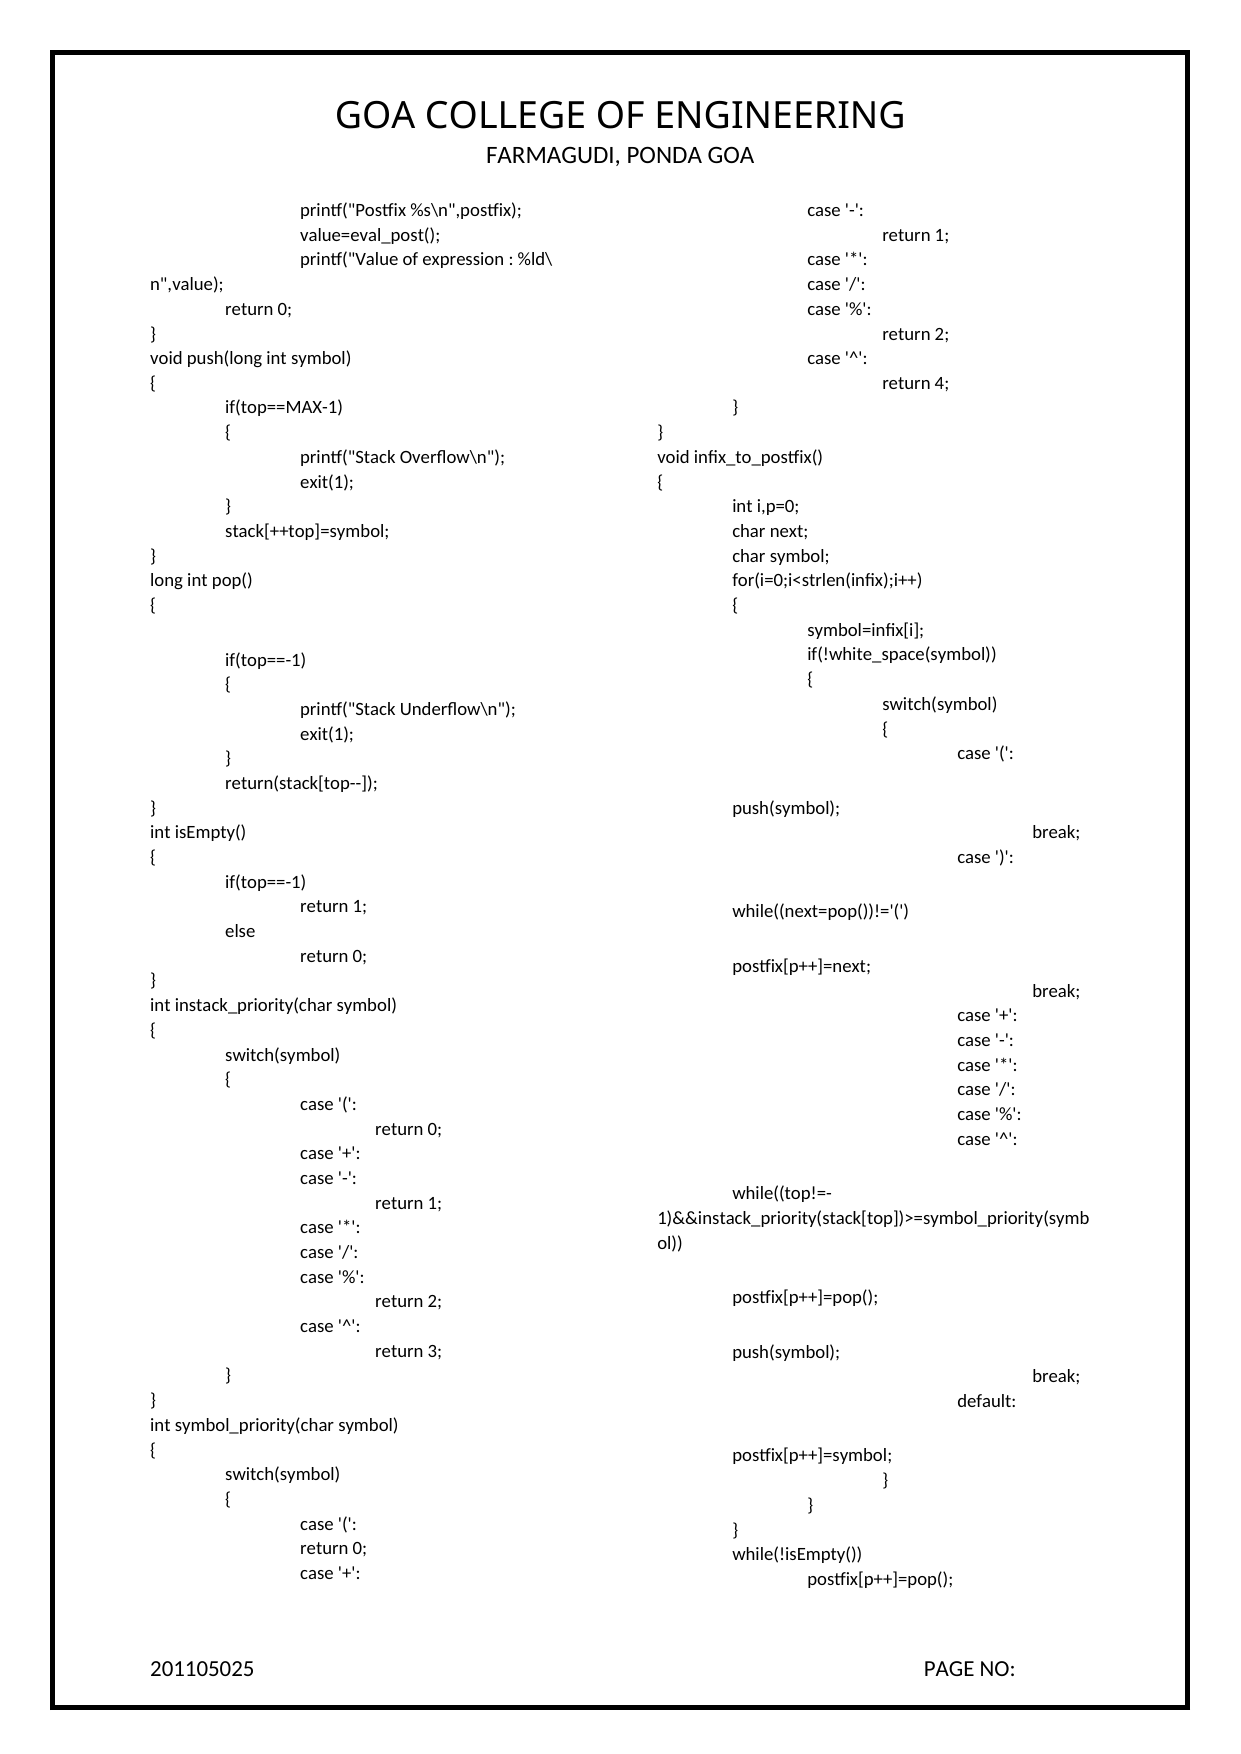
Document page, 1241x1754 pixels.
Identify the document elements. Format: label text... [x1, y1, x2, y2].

text case '%': [657, 1102, 1090, 1125]
text } [657, 420, 1090, 443]
text case '^': [657, 346, 1090, 369]
text } [657, 396, 1090, 419]
text case '(': [150, 1092, 583, 1115]
text return 0; [150, 1536, 583, 1559]
text case '(': [657, 741, 1090, 764]
text return 1; [150, 894, 583, 917]
text return 3; [150, 1339, 583, 1362]
text { [657, 470, 1090, 493]
text while(!isEmpty()) [657, 1542, 1090, 1565]
text case '+': [150, 1561, 583, 1584]
text int symbol_priority(char symbol) [150, 1413, 583, 1436]
text int i,p=0; [657, 494, 1090, 517]
text case '/': [657, 272, 1090, 295]
text case '*': [150, 1216, 583, 1238]
text } [657, 1518, 1090, 1541]
text } [657, 1493, 1090, 1516]
text case '/': [657, 1078, 1090, 1101]
text { [150, 371, 583, 394]
text case '-': [657, 198, 1090, 221]
text for(i=0;i<strlen(infix);i++) [657, 568, 1090, 591]
text printf("Stack Underflow\n"); [150, 697, 583, 720]
text } [150, 1388, 583, 1411]
text case '*': [657, 248, 1090, 271]
text { [150, 1438, 583, 1461]
text if(top==-1) [150, 648, 583, 671]
text case '*': [657, 1053, 1090, 1076]
text { [657, 667, 1090, 690]
text { [150, 1487, 583, 1510]
text case '^': [657, 1127, 1090, 1150]
text case '/': [150, 1240, 583, 1263]
text switch(symbol) [150, 1462, 583, 1485]
text void infix_to_postfix() [657, 445, 1090, 468]
text case '+': [657, 1003, 1090, 1026]
text } [150, 969, 583, 992]
text stack[++top]=symbol; [150, 519, 583, 542]
text { [150, 420, 583, 443]
text symbol=infix[i]; [657, 618, 1090, 641]
text { [150, 593, 583, 616]
text case '^': [150, 1314, 583, 1337]
text { [150, 1067, 583, 1090]
text } [150, 1364, 583, 1387]
text while((top!=-1)&&instack_priority(stack[top])>=symbol_priority(symbol)) [657, 1152, 1090, 1254]
text } [150, 544, 583, 567]
text exit(1); [150, 470, 583, 493]
text { [150, 1018, 583, 1041]
text if(top==MAX-1) [150, 396, 583, 419]
text default: [657, 1389, 1090, 1412]
text postfix[p++]=pop(); [657, 1256, 1090, 1308]
text case ')': [657, 845, 1090, 868]
text { [657, 717, 1090, 739]
text int instack_priority(char symbol) [150, 993, 583, 1016]
text { [150, 672, 583, 695]
text void push(long int symbol) [150, 346, 583, 369]
text break; [657, 821, 1090, 843]
text return 1; [150, 1191, 583, 1214]
text return 1; [657, 223, 1090, 246]
text case '(': [150, 1512, 583, 1535]
text if(!white_space(symbol)) [657, 643, 1090, 666]
text postfix[p++]=symbol; [657, 1414, 1090, 1467]
text return 2; [150, 1289, 583, 1312]
text return 0; [150, 944, 583, 967]
text push(symbol); [657, 1310, 1090, 1363]
text char next; [657, 519, 1090, 542]
text return 4; [657, 371, 1090, 394]
text printf("Stack Overflow\n"); [150, 445, 583, 468]
text { [150, 845, 583, 868]
text return 0; [150, 297, 583, 320]
text switch(symbol) [657, 692, 1090, 715]
text } [150, 494, 583, 517]
text return(stack[top--]); [150, 771, 583, 794]
text case '+': [150, 1141, 583, 1164]
text case '-': [150, 1166, 583, 1189]
text switch(symbol) [150, 1043, 583, 1066]
text printf("Postfix %s\n",postfix); [150, 198, 583, 221]
text value=eval_post(); [150, 223, 583, 246]
text while((next=pop())!='(') [657, 870, 1090, 923]
text case '%': [657, 297, 1090, 320]
text case '-': [657, 1028, 1090, 1051]
text break; [657, 1364, 1090, 1387]
text } [150, 796, 583, 819]
text else [150, 919, 583, 942]
text long int pop() [150, 568, 583, 591]
text } [150, 322, 583, 344]
text { [657, 593, 1090, 616]
text exit(1); [150, 722, 583, 745]
text } [657, 1468, 1090, 1491]
text int isEmpty() [150, 821, 583, 843]
text } [150, 746, 583, 769]
text postfix[p++]=next; [657, 924, 1090, 977]
text break; [657, 979, 1090, 1002]
text char symbol; [657, 544, 1090, 567]
text case '%': [150, 1265, 583, 1288]
text printf("Value of expression : %ld\n",value); [150, 248, 583, 295]
text push(symbol); [657, 766, 1090, 819]
text if(top==-1) [150, 870, 583, 893]
text postfix[p++]=pop(); [657, 1567, 1090, 1590]
text return 0; [150, 1117, 583, 1140]
text return 2; [657, 322, 1090, 344]
